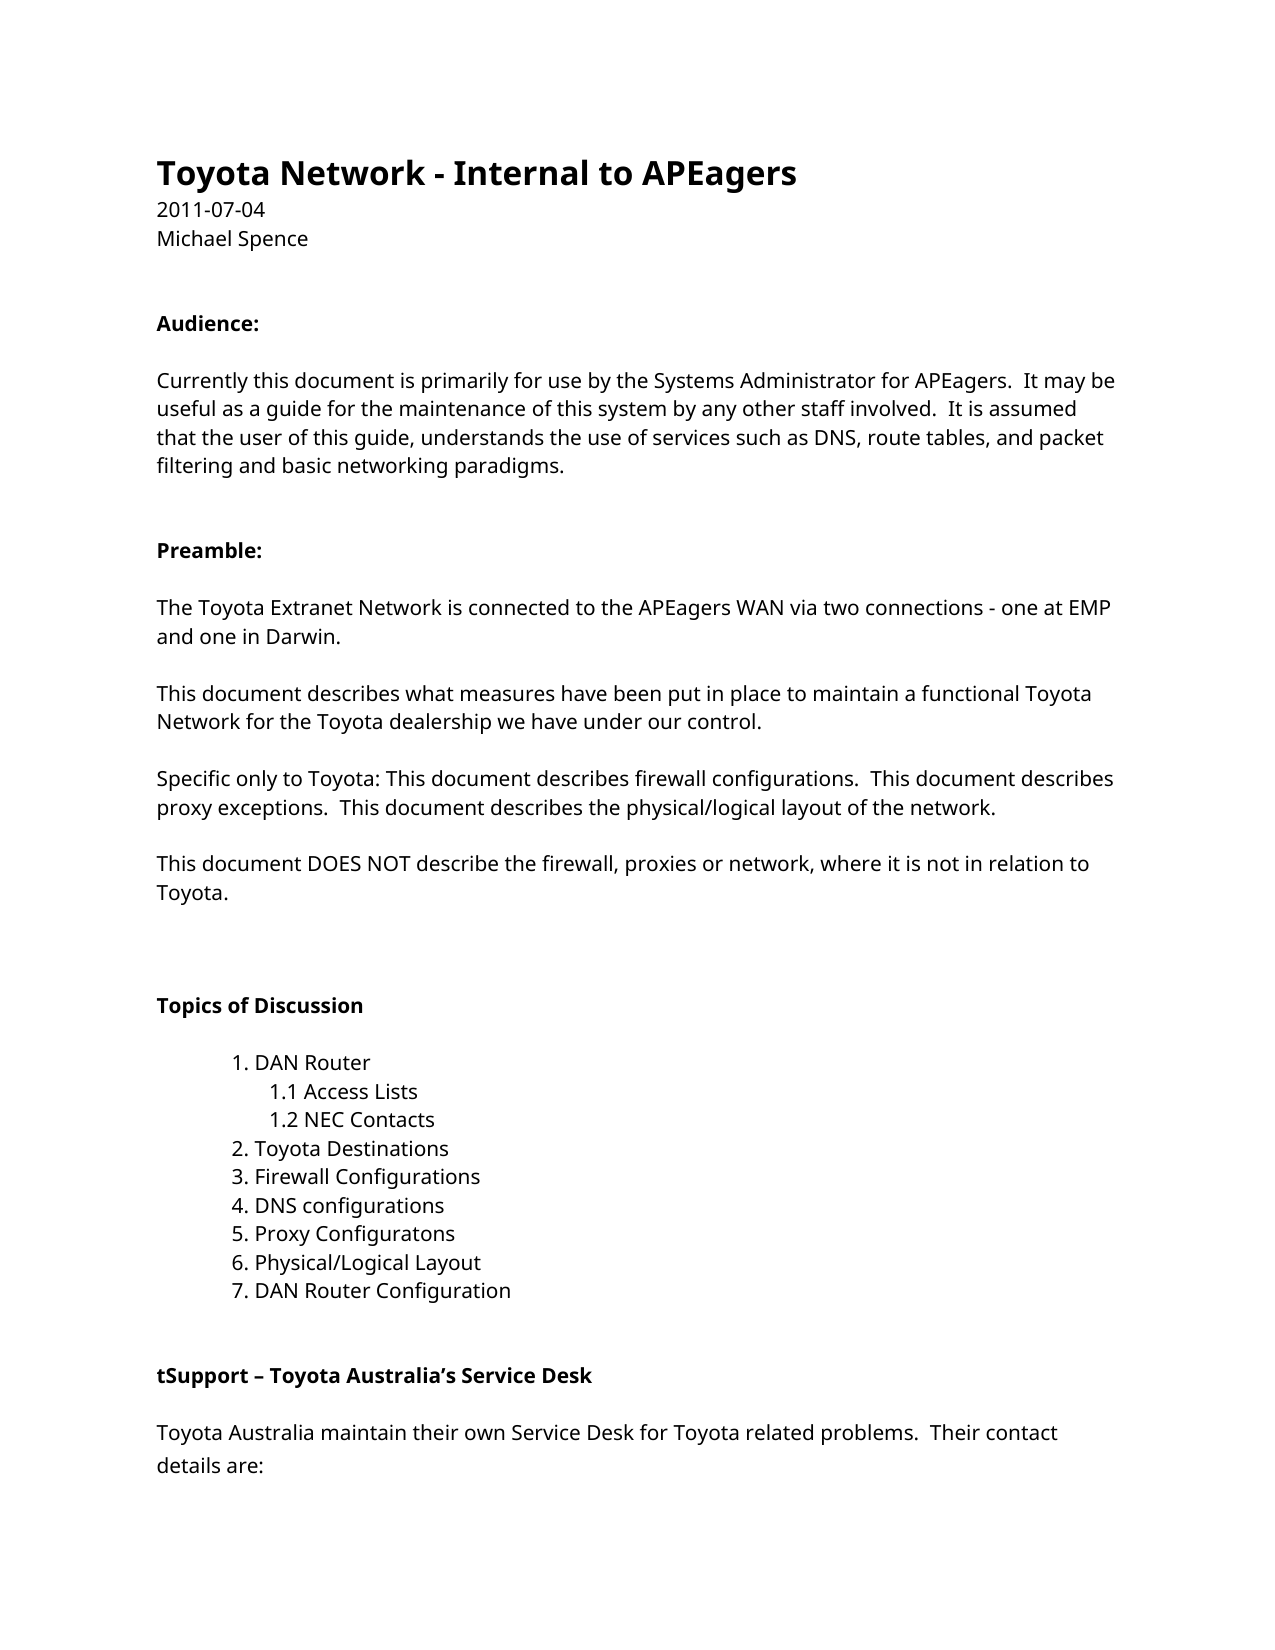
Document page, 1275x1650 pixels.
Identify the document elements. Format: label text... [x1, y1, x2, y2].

text 5. Proxy Configuratons [231, 1219, 1118, 1248]
text This document DOES NOT describe the firewall, proxies or network, where it is not in relation to Toyota. [156, 849, 1118, 906]
text 2011-07-04 [156, 195, 1118, 224]
text Michael Spence [156, 224, 1118, 252]
text 1. DAN Router [231, 1048, 1118, 1077]
text This document describes what measures have been put in place to maintain a functional Toyota Network for the Toyota dealership we have under our control. [156, 679, 1118, 736]
text The Toyota Extranet Network is connected to the APEagers WAN via two connections - one at EMP and one in Darwin. [156, 593, 1118, 650]
text 6. Physical/Logical Layout [231, 1248, 1118, 1276]
text Specific only to Toyota: This document describes firewall configurations. This document describes proxy exceptions. This document describes the physical/logical layout of the network. [156, 764, 1118, 821]
text Topics of Discussion [156, 992, 1118, 1020]
text Audience: [156, 309, 1118, 338]
text Toyota Network - Internal to APEagers [156, 150, 1118, 195]
text Currently this document is primarily for use by the Systems Administrator for APEagers. It may be useful as a guide for the maintenance of this system by any other staff involved. It is assumed that the user of this guide, understands the use of services such as DNS, route tables, and packet filtering and basic networking paradigms. [156, 366, 1118, 480]
text tSupport – Toyota Australia’s Service Desk [156, 1361, 1118, 1390]
text 2. Toyota Destinations [231, 1134, 1118, 1162]
text 4. DNS configurations [231, 1191, 1118, 1219]
text Preamble: [156, 537, 1118, 565]
text 3. Firewall Configurations [231, 1162, 1118, 1191]
text 1.1 Access Lists [231, 1077, 1118, 1105]
text Toyota Australia maintain their own Service Desk for Toyota related problems. Their contact details are: [156, 1418, 1118, 1479]
text 1.2 NEC Contacts [231, 1105, 1118, 1134]
text 7. DAN Router Configuration [231, 1276, 1118, 1304]
